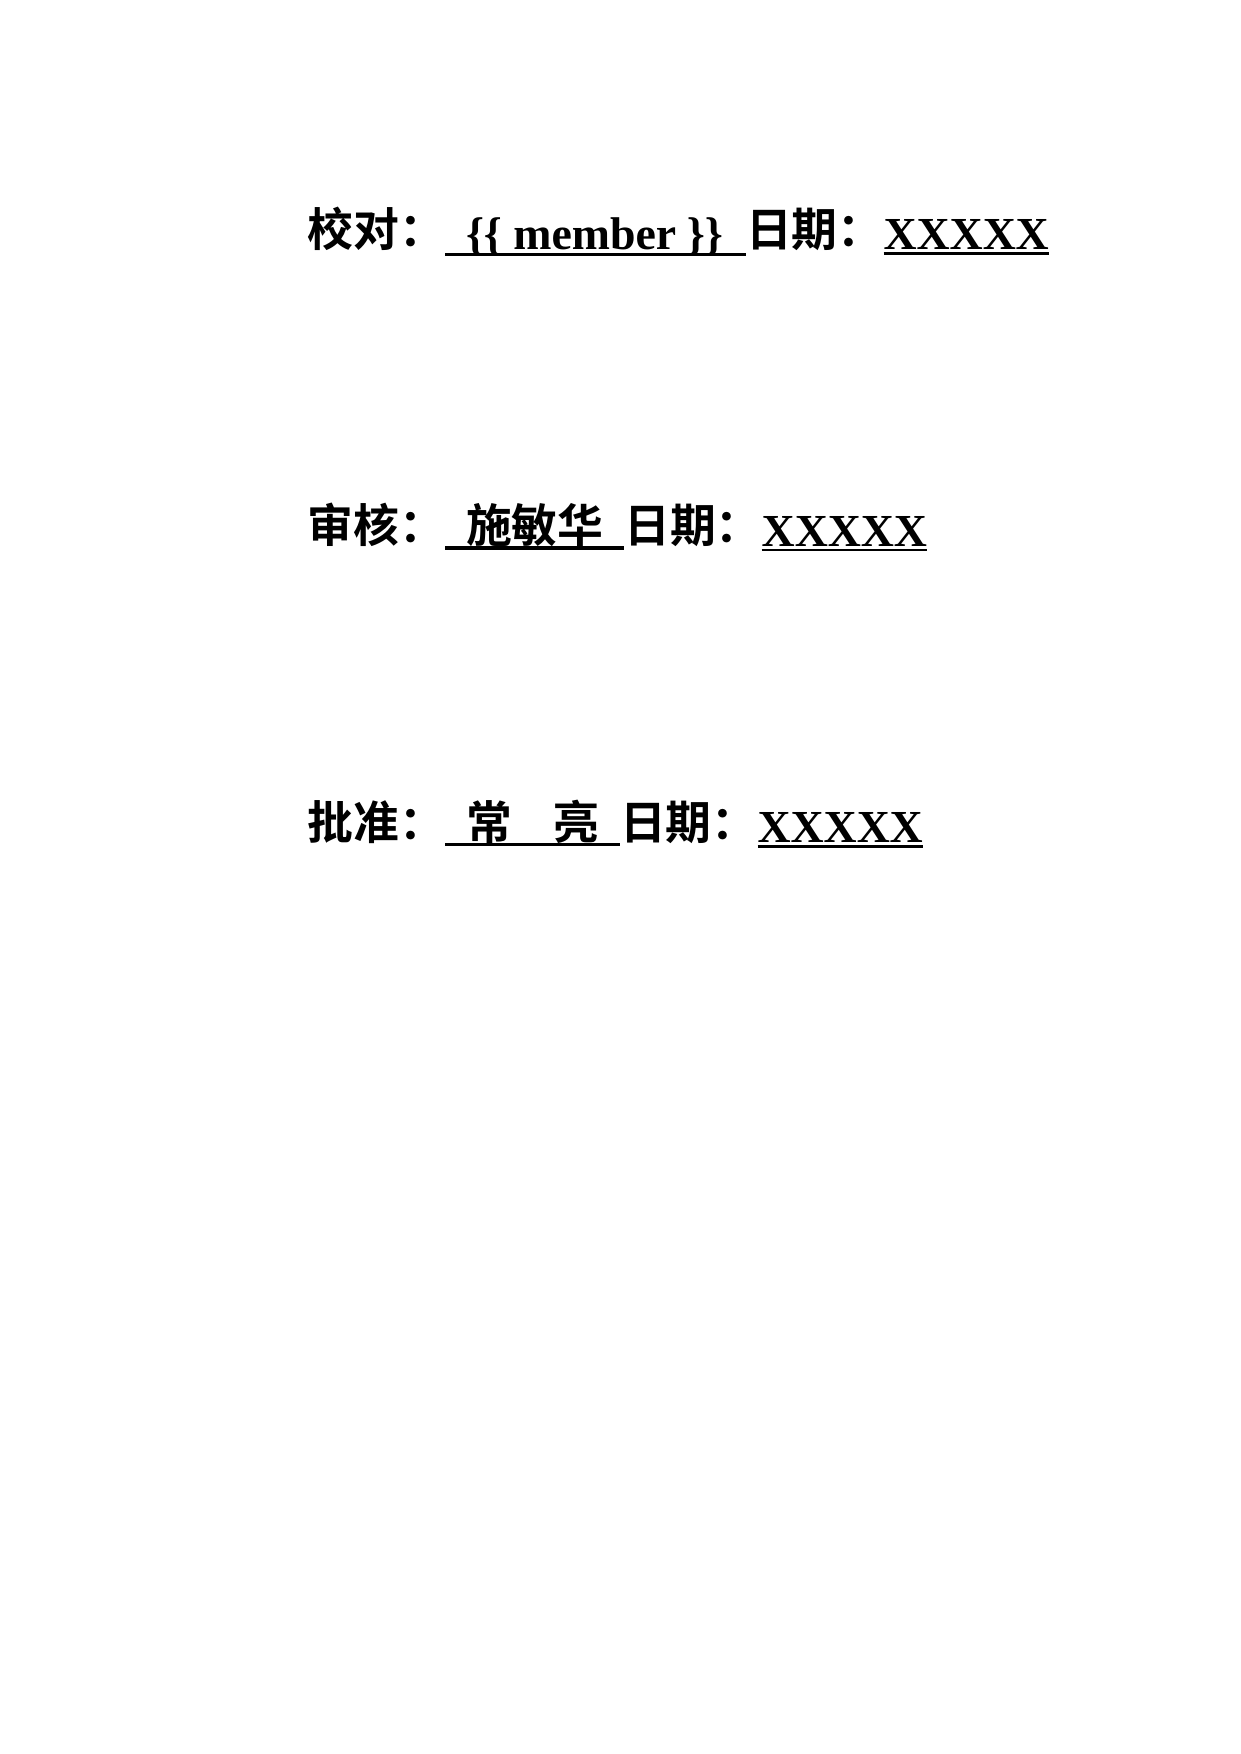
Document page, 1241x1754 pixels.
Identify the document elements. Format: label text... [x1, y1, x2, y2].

text 审核： 施敏华 日期：XXXXX [148, 458, 1092, 556]
text 校对： {{ member }} 日期：XXXXX [148, 162, 1092, 259]
text 批准： 常 亮 日期：XXXXX [148, 755, 1092, 853]
